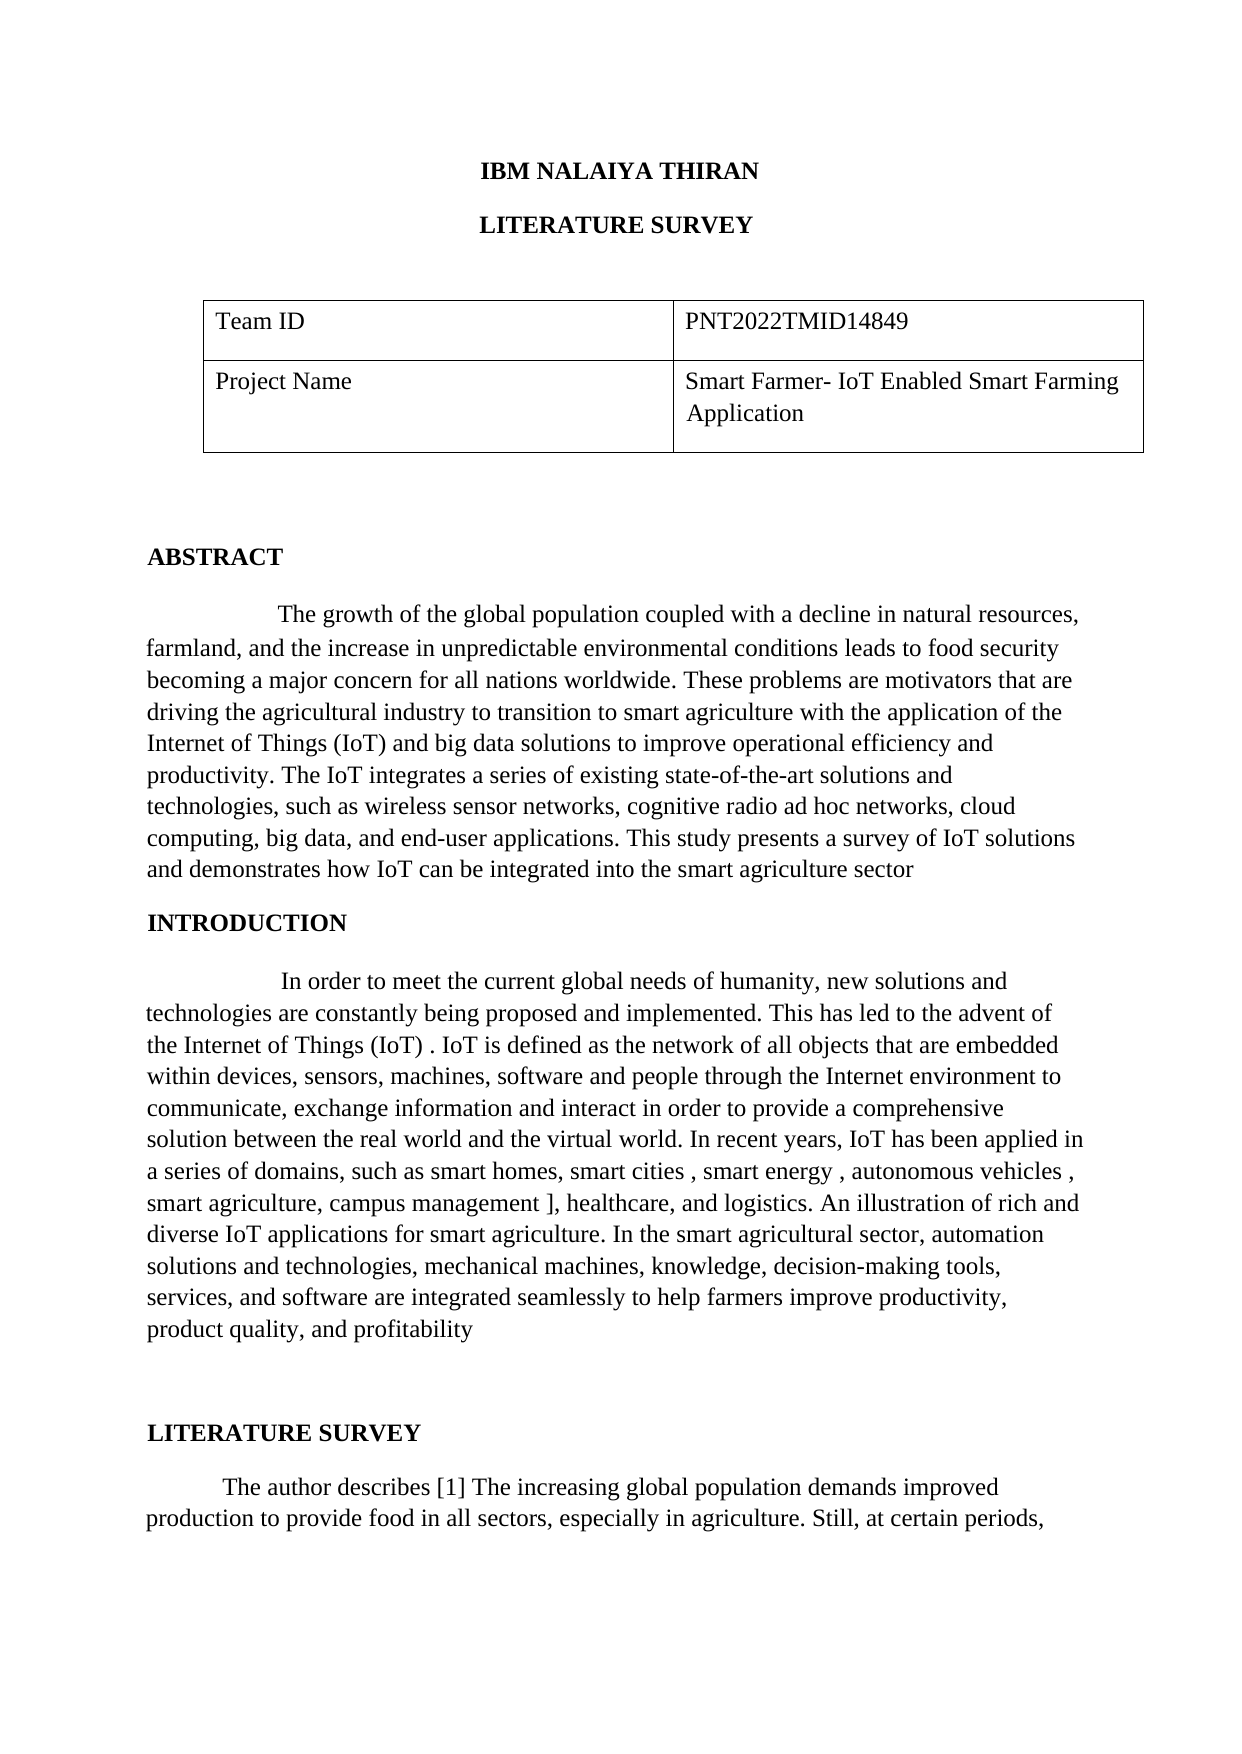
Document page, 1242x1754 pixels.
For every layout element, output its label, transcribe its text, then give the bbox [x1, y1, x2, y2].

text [146, 1472, 1087, 1532]
text LITERATURE SURVEY [147, 1418, 1087, 1447]
text ABSTRACT [147, 542, 1087, 571]
text INTRODUCTION [147, 908, 1087, 937]
text The growth of the global population coupled with a decline in natural resources, [147, 599, 1079, 628]
text IBM NALAIYA THIRAN [153, 156, 1086, 185]
table_cell Project Name [204, 361, 673, 452]
table_header Team ID [204, 301, 673, 360]
text technologies are constantly being proposed and implemented. This has led to the advent of the Internet of Things (IoT) . IoT is defined as the network of all objects that are embedded within devices, sensors, machines, software and people through the Internet environment to communicate, exchange information and interact in order to provide a comprehensive solution between the real world and the virtual world. In recent years, IoT has been applied in a series of domains, such as smart homes, smart cities , smart energy , autonomous vehicles , smart agriculture, campus management ], healthcare, and logistics. An illustration of rich and diverse IoT applications for smart agriculture. In the smart agricultural sector, automation solutions and technologies, mechanical machines, knowledge, decision-making tools, services, and software are integrated seamlessly to help farmers improve productivity, product quality, and profitability [146, 998, 1087, 1343]
text In order to meet the current global needs of humanity, new solutions and [281, 966, 1087, 994]
text LITERATURE SURVEY [147, 210, 1086, 238]
table_header PNT2022TMID14849 [674, 301, 1143, 360]
text farmland, and the increase in unpredictable environmental conditions leads to food security becoming a major concern for all nations worldwide. These problems are motivators that are driving the agricultural industry to transition to smart agriculture with the application of the Internet of Things (IoT) and big data solutions to improve operational efficiency and productivity. The IoT integrates a series of existing state-of-the-art solutions and technologies, such as wireless sensor networks, cognitive radio ad hoc networks, cloud computing, big data, and end-user applications. This study presents a survey of IoT solutions and demonstrates how IoT can be integrated into the smart agriculture sector [146, 633, 1087, 883]
table_cell Smart Farmer- IoT Enabled Smart Farming Application [674, 361, 1143, 452]
